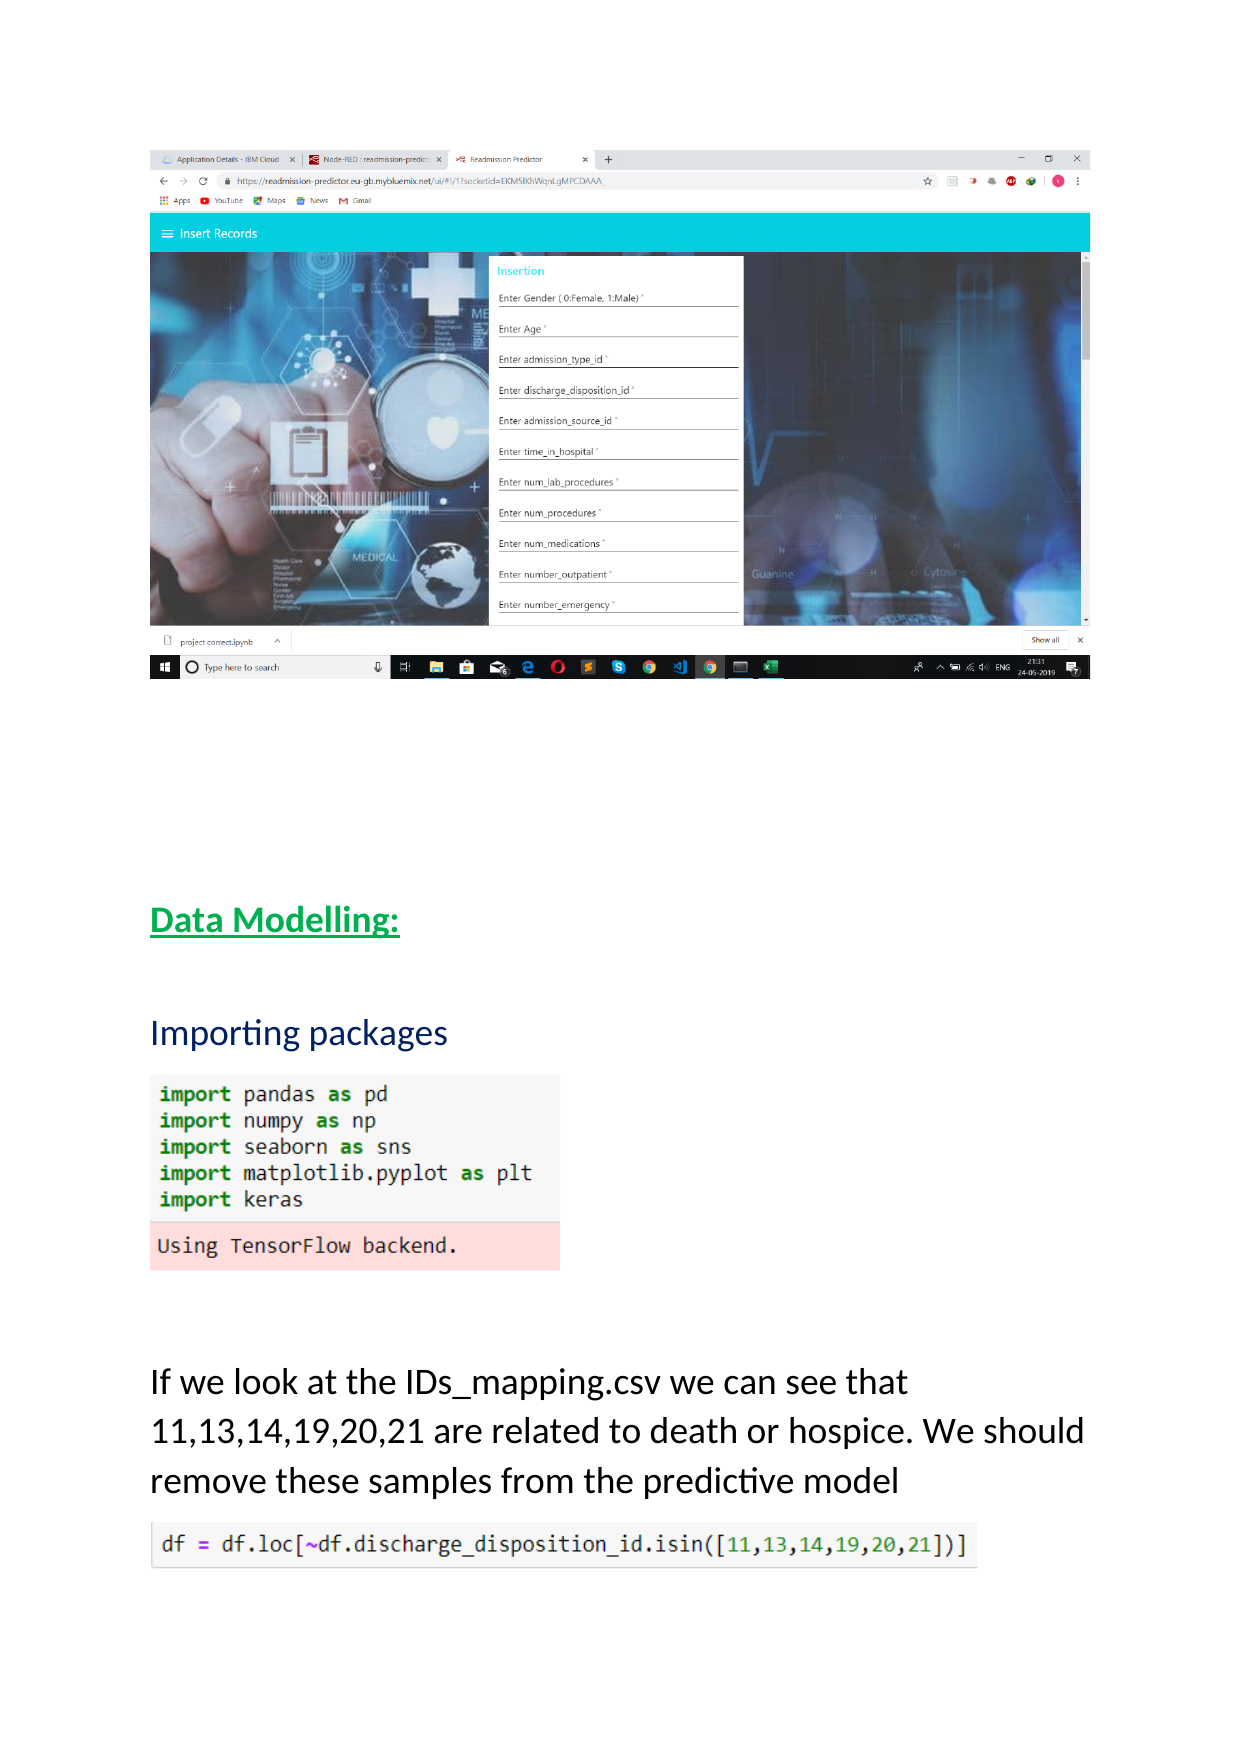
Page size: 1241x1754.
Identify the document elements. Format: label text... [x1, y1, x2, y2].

text If we look at the IDs_mapping.csv we can see that 11,13,14,19,20,21 are related to death or hospice. We should remove these samples from the predictive model [150, 1358, 1090, 1503]
picture [150, 150, 1091, 679]
picture [150, 1075, 561, 1273]
text Data Modelling: [150, 896, 1090, 942]
text Importing packages [150, 1009, 1090, 1055]
picture [150, 1522, 978, 1571]
